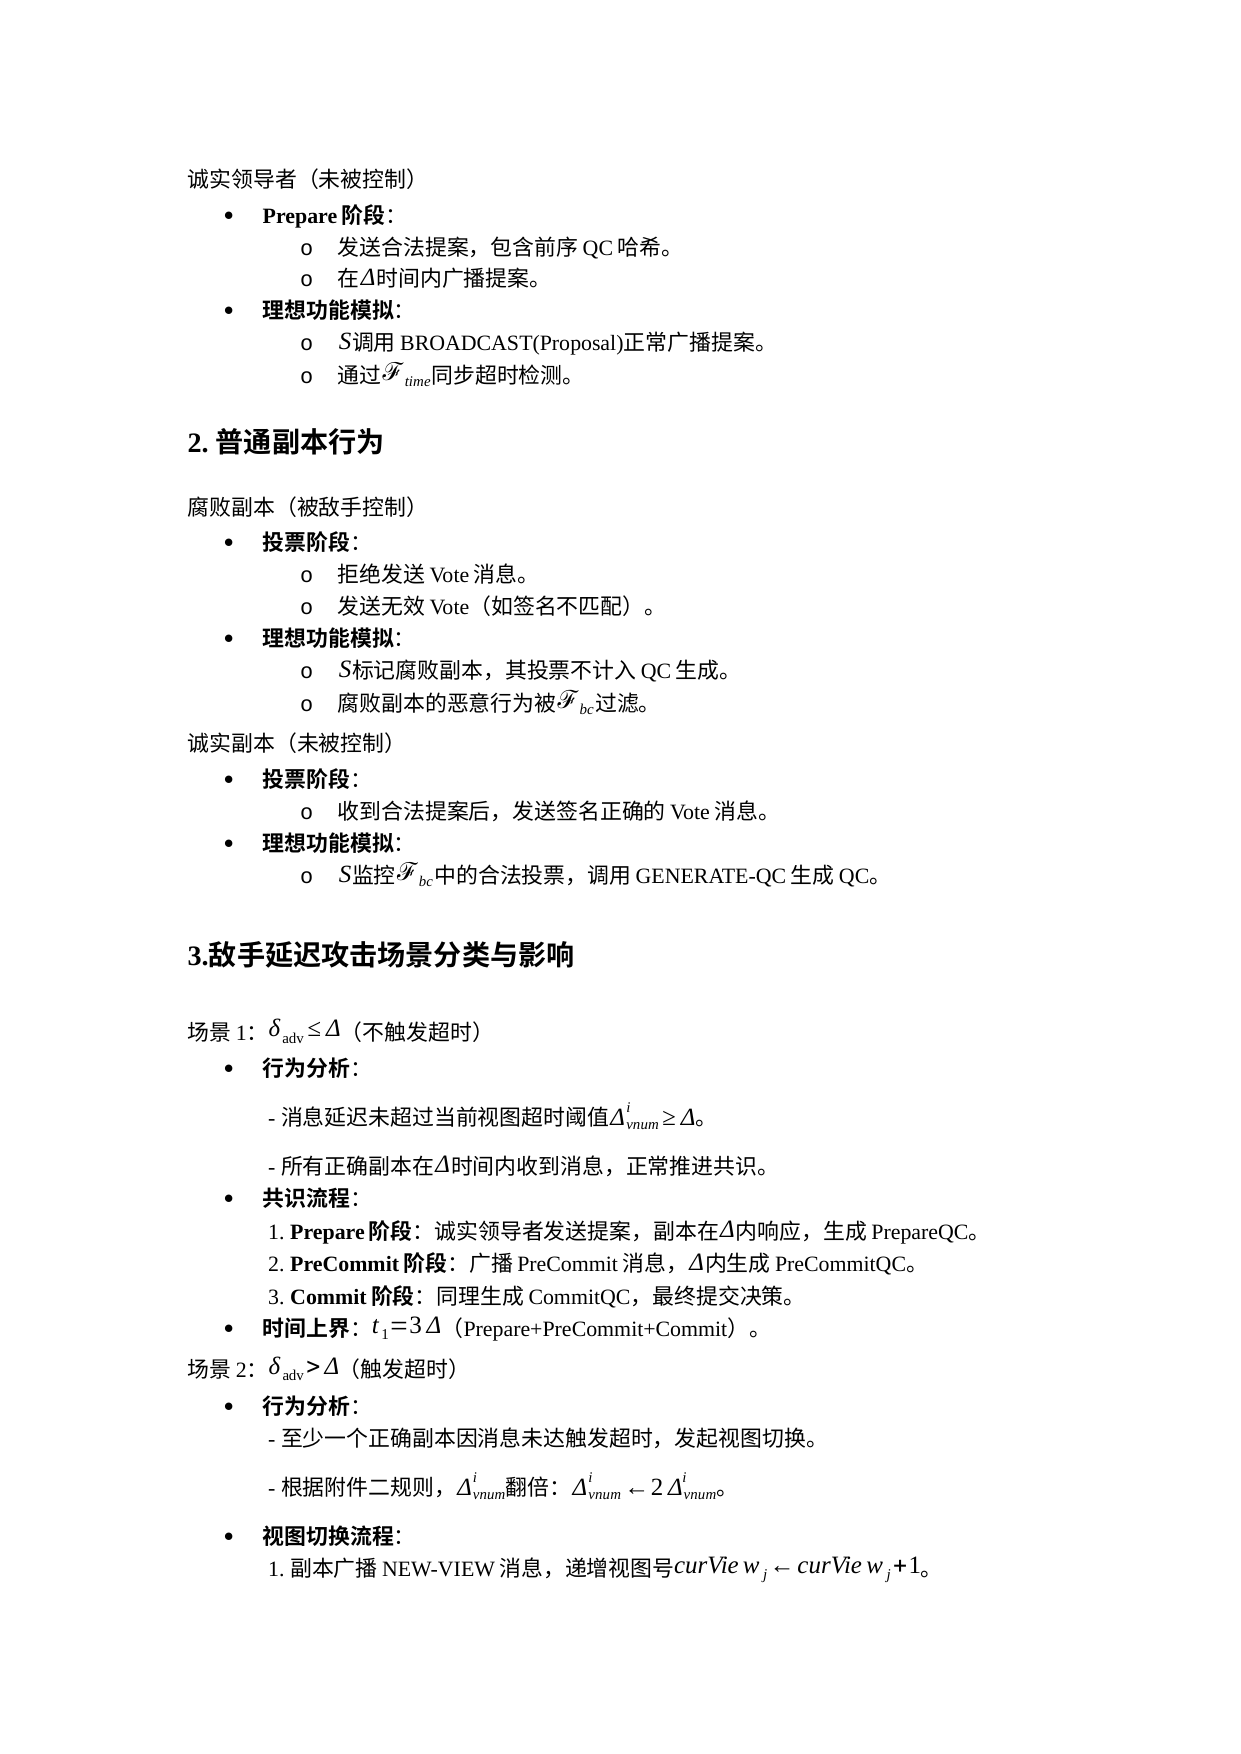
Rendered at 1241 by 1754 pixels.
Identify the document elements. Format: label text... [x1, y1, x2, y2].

list 发送无效Vote（如签名不匹配）。 [300, 589, 1053, 621]
subtitle 场景1：（不触发超时） [187, 1014, 1053, 1047]
list 理想功能模拟： [225, 621, 1053, 653]
list 投票阶段： [225, 525, 1053, 557]
list 在时间内广播提案。 [300, 261, 1053, 293]
list 理想功能模拟： [225, 293, 1053, 325]
list 理想功能模拟： [225, 826, 1053, 858]
list 行为分析： - 至少一个正确副本因消息未达触发超时，发起视图切换。 - 根据附件二规则，翻倍：。 [225, 1388, 1053, 1518]
list 行为分析： - 消息延迟未超过当前视图超时阈值。 - 所有正确副本在时间内收到消息，正常推进共识。 [225, 1051, 1053, 1181]
subtitle 2. 普通副本行为 [187, 420, 1053, 460]
subtitle 场景2：（触发超时） [187, 1352, 1053, 1384]
list 时间上界：（Prepare+PreCommit+Commit）。 [225, 1311, 1053, 1343]
subtitle 3.敌手延迟攻击场景分类与影响 [187, 920, 1053, 985]
list 调用BROADCAST(Proposal)正常广播提案。 [300, 325, 1053, 358]
list 通过同步超时检测。 [300, 358, 1053, 391]
list 收到合法提案后，发送签名正确的Vote消息。 [300, 794, 1053, 826]
list 监控中的合法投票，调用GENERATE-QC生成QC。 [300, 858, 1053, 891]
list 标记腐败副本，其投票不计入QC生成。 [300, 653, 1053, 686]
list 腐败副本的恶意行为被过滤。 [300, 686, 1053, 718]
list 发送合法提案，包含前序QC哈希。 [300, 229, 1053, 261]
subtitle 腐败副本（被敌手控制） [187, 489, 1053, 521]
subtitle 诚实领导者（未被控制） [187, 162, 1053, 194]
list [225, 1518, 1053, 1583]
list 投票阶段： [225, 762, 1053, 794]
list 共识流程： 1. Prepare阶段：诚实领导者发送提案，副本在内响应，生成PrepareQC。 2. PreCommit阶段：广播PreCommit消息，内生成PreCommitQC。 3. Commit阶段：同理生成CommitQC，最终提交决策。 [225, 1181, 1053, 1311]
list Prepare阶段： [225, 198, 1053, 229]
list 拒绝发送Vote消息。 [300, 557, 1053, 589]
subtitle 诚实副本（未被控制） [187, 726, 1053, 758]
